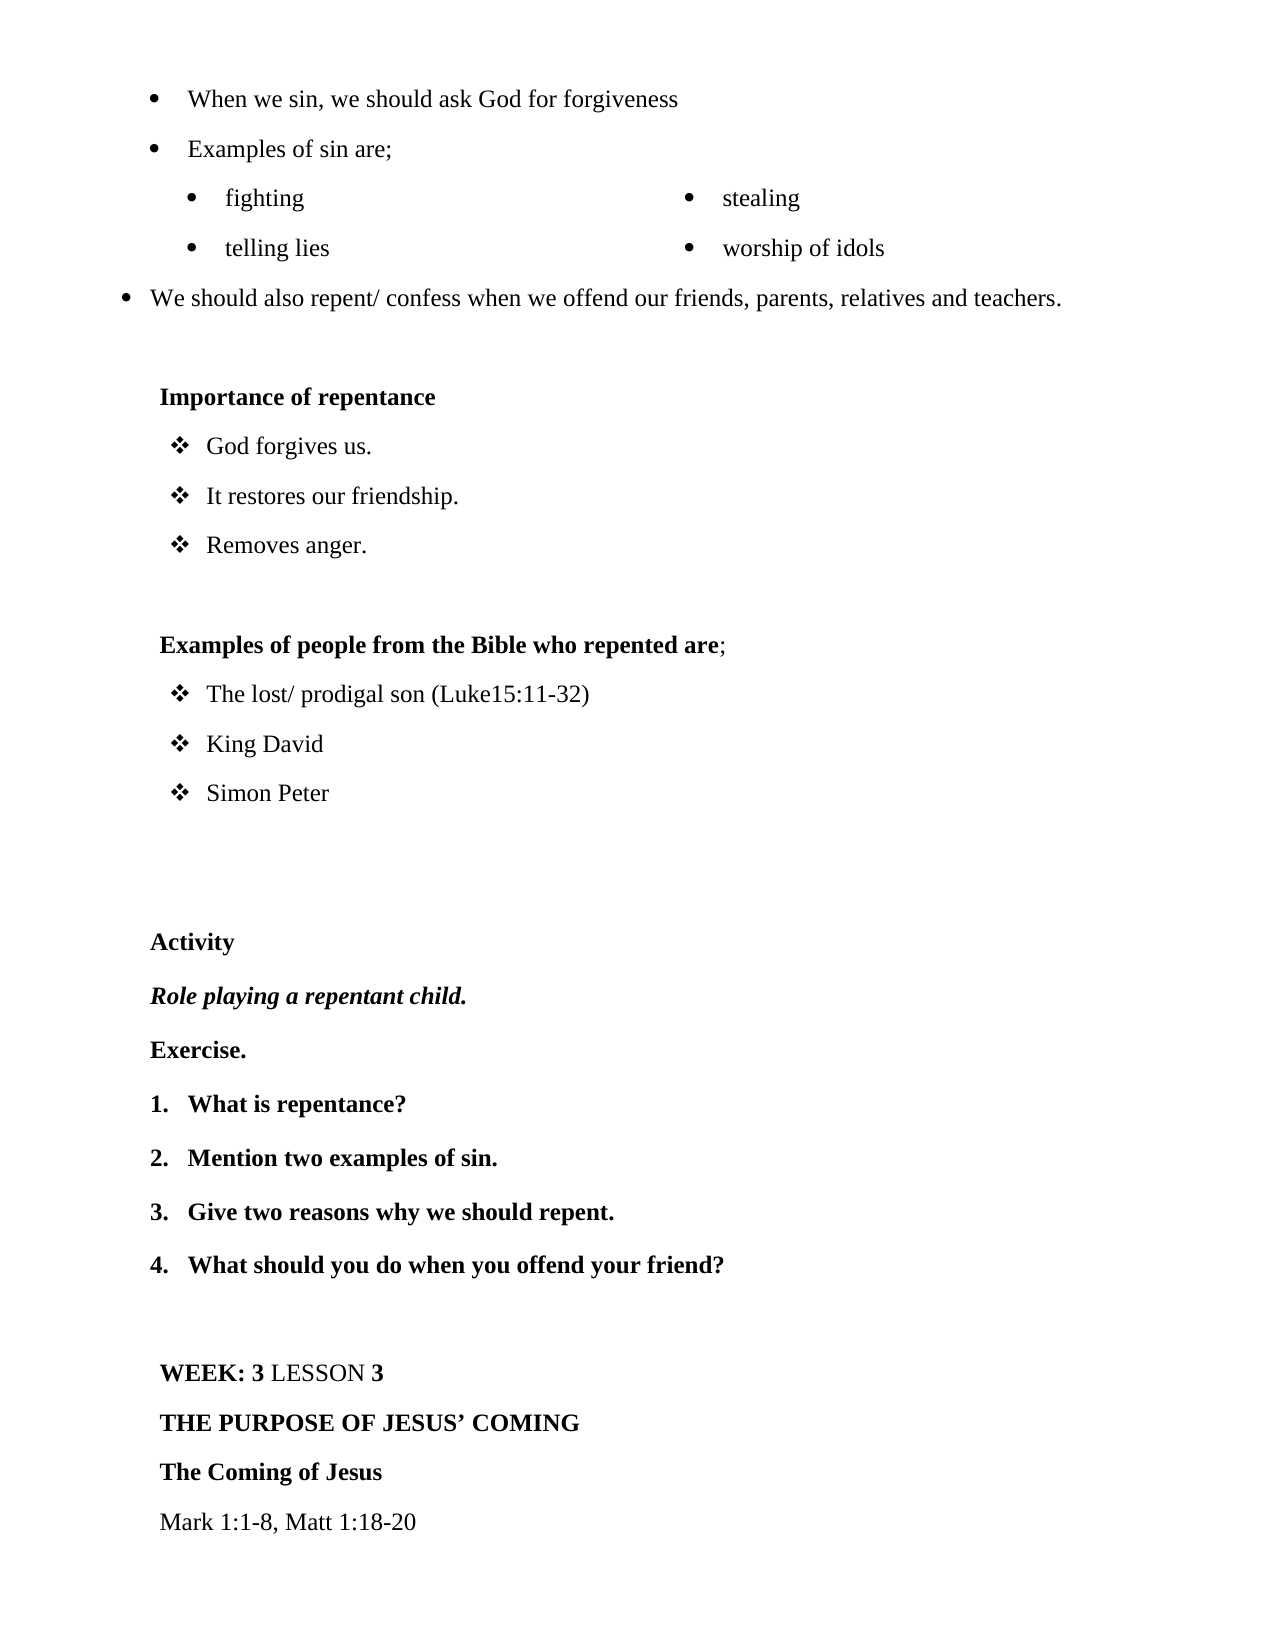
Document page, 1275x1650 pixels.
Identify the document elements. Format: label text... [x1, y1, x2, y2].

list Simon Peter [169, 778, 1275, 807]
list What should you do when you offend your friend? [150, 1250, 1125, 1279]
list Examples of sin are; [150, 134, 1275, 163]
list King David [169, 729, 1275, 758]
list Mention two examples of sin. [150, 1143, 1125, 1171]
text Role playing a repentant child. [150, 981, 1125, 1010]
list It restores our friendship. [169, 481, 1275, 510]
text Examples of people from the Bible who repented are; [159, 630, 1275, 658]
text Mark 1:1-8, Matt 1:18-20 [159, 1507, 1275, 1536]
text Activity [150, 927, 1125, 956]
text THE PURPOSE OF JESUS’ COMING [159, 1408, 1275, 1436]
list Give two reasons why we should repent. [150, 1197, 1125, 1225]
list telling lies [187, 233, 638, 262]
list stealing [685, 183, 1275, 212]
text Importance of repentance [159, 382, 1275, 411]
list When we sin, we should ask God for forgiveness [150, 84, 1275, 113]
list Removes anger. [169, 531, 1275, 559]
text The Coming of Jesus [159, 1457, 1275, 1486]
list fighting [187, 183, 638, 212]
list The lost/ prodigal son (Luke15:11-32) [169, 679, 1275, 708]
list What is repentance? [150, 1089, 1125, 1118]
list We should also repent/ confess when we offend our friends, parents, relatives and teachers. [122, 283, 1275, 311]
list worship of idols [685, 233, 1275, 262]
list God forgives us. [169, 431, 1275, 460]
text Exercise. [150, 1035, 1125, 1064]
text WEEK: 3 LESSON 3 [159, 1358, 1275, 1387]
